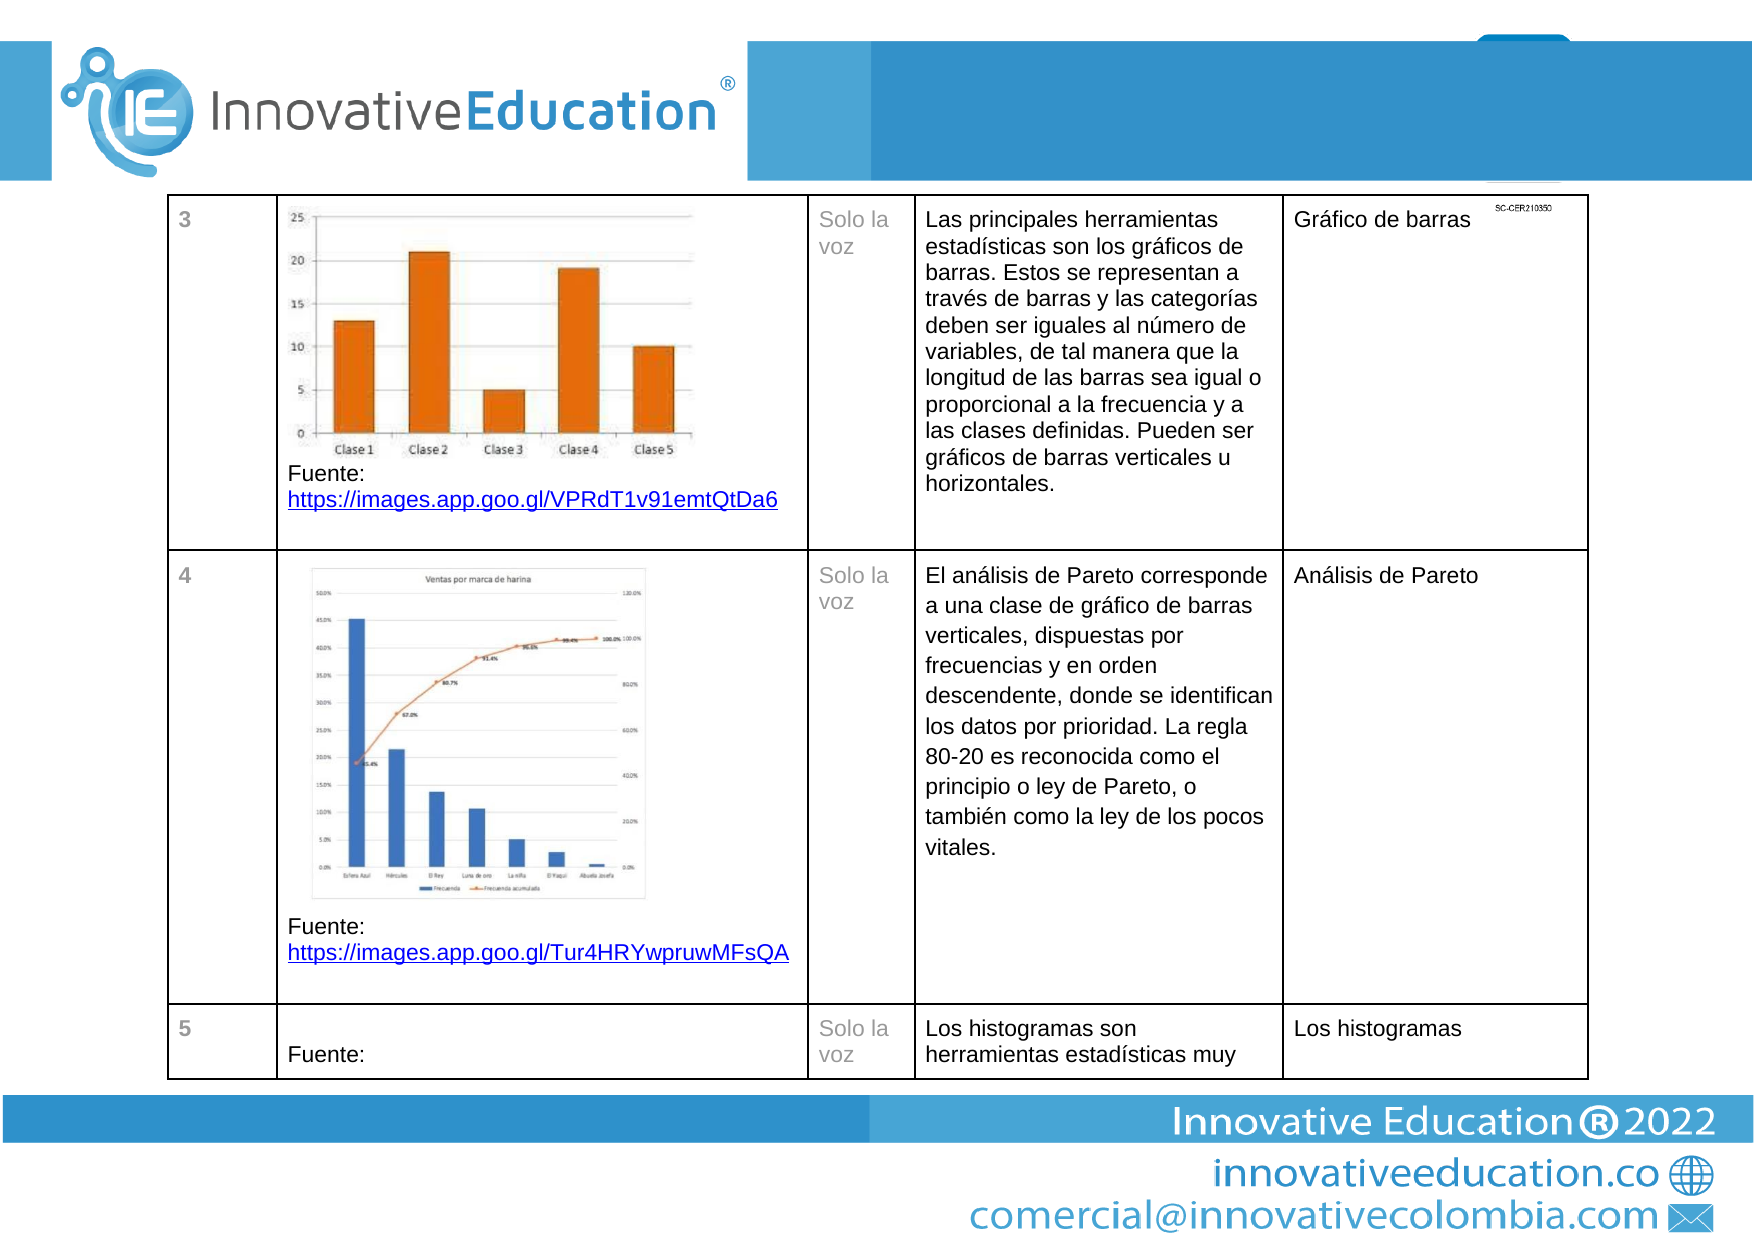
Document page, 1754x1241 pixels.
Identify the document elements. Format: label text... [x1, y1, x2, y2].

table_cell Análisis de Pareto [1284, 551, 1587, 1002]
table_cell 5 [169, 1005, 276, 1078]
table_cell Fuente: https://images.app.goo.gl/Tur4HRYwpruwMFsQA [278, 551, 807, 1002]
table_cell Las principales herramientas estadísticas son los gráficos de barras. Estos se representan a través de barras y las categorías deben ser iguales al número de variables, de tal manera que la longitud de las barras sea igual o proporcional a la frecuencia y a las clases definidas. Pueden ser gráficos de barras verticales u horizontales. [916, 196, 1282, 549]
picture [287, 206, 696, 460]
table_cell El análisis de Pareto corresponde a una clase de gráfico de barras verticales, dispuestas por frecuencias y en orden descendente, donde se identifican los datos por prioridad. La regla 80-20 es reconocida como el principio o ley de Pareto, o también como la ley de los pocos vitales. [916, 551, 1282, 1002]
picture [0, 28, 1752, 194]
table_cell Fuente: https://images.app.goo.gl/NRZn6qgTLe4xjMME6 [278, 1005, 807, 1078]
table_cell Gráfico de barras [1284, 196, 1587, 549]
table_cell Solo la voz [809, 1005, 914, 1078]
table_cell Los histogramas [1284, 1005, 1587, 1078]
picture [287, 561, 661, 913]
picture [2, 1093, 1754, 1239]
table_cell Fuente: https://images.app.goo.gl/VPRdT1v91emtQtDa6 [278, 196, 807, 549]
table_cell Solo la voz [809, 551, 914, 1002]
table_cell Solo la voz [809, 196, 914, 549]
table_cell 3 [169, 196, 276, 549]
table_cell 4 [169, 551, 276, 1002]
